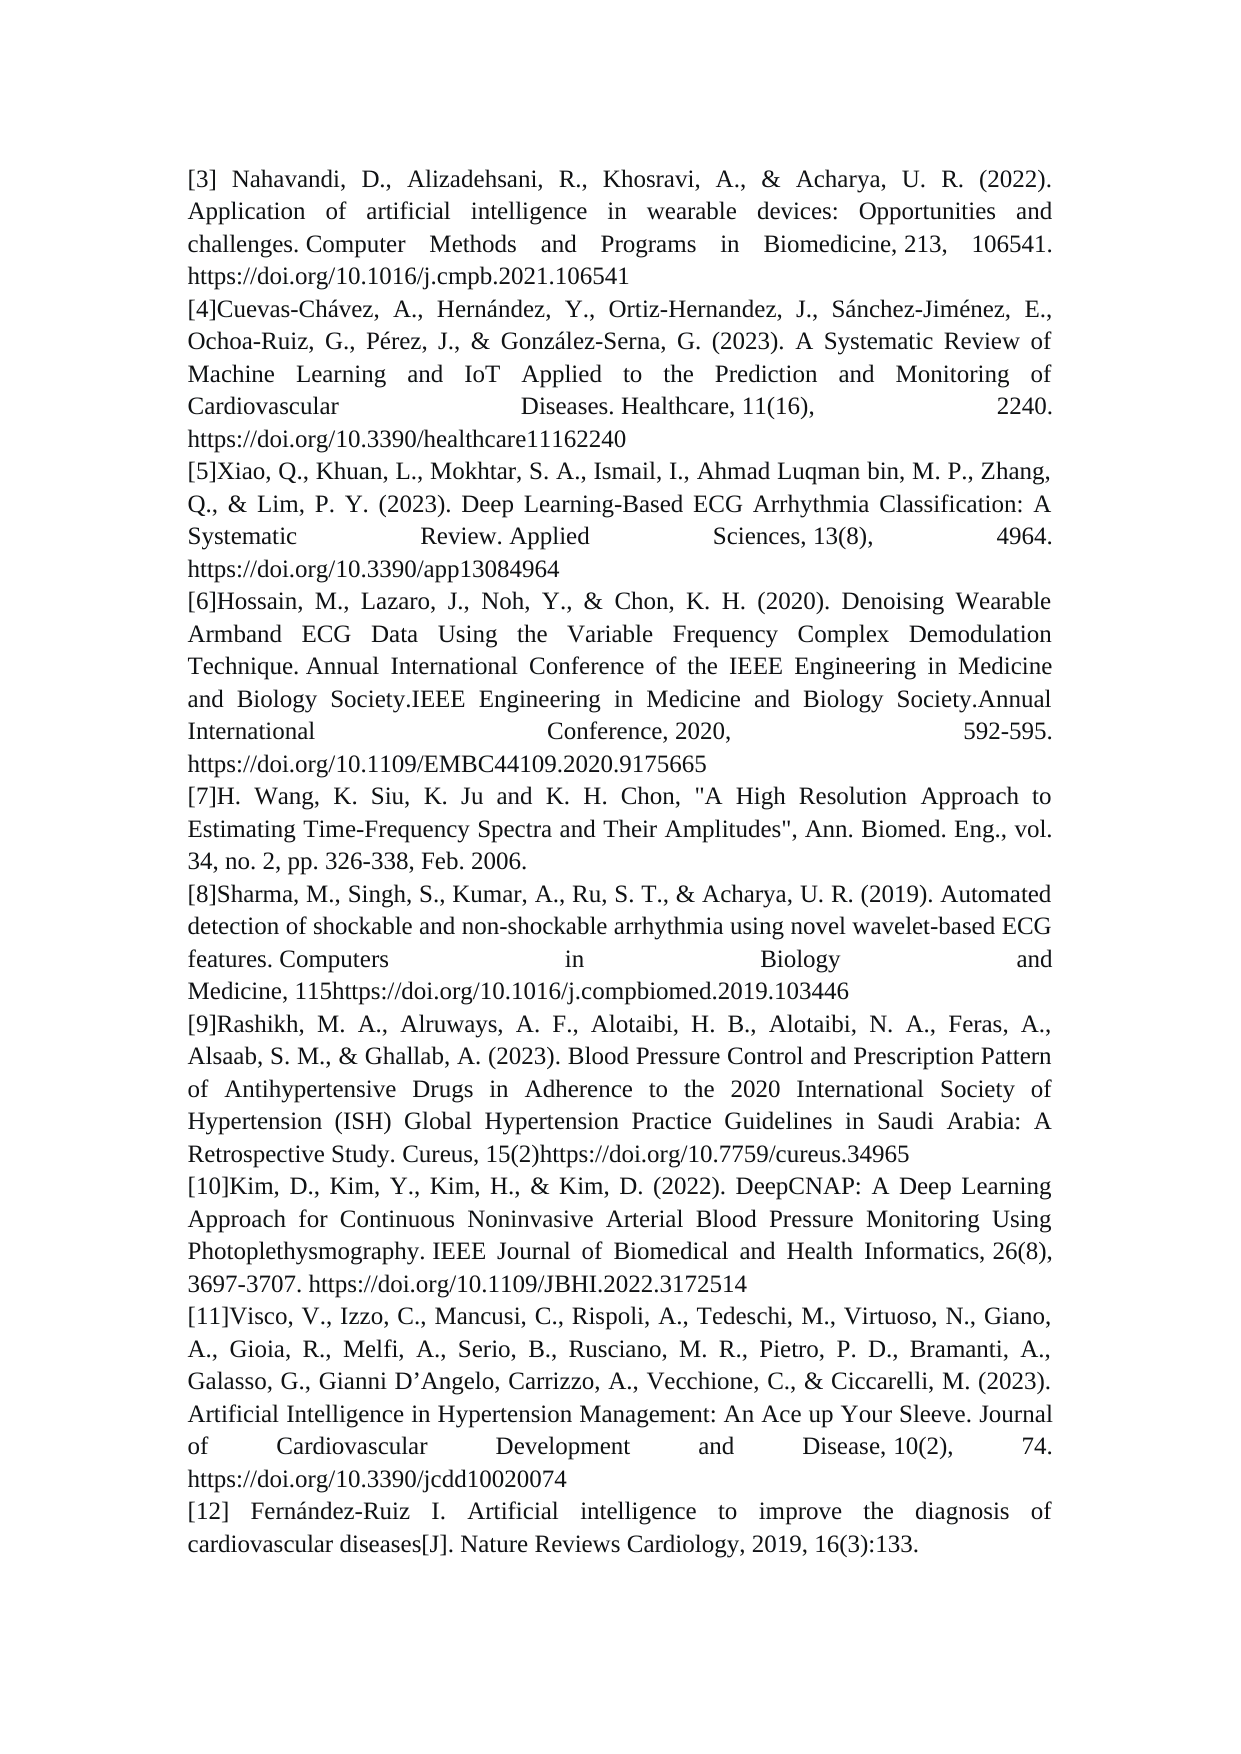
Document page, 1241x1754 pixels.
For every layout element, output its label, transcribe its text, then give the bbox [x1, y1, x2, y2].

text [4]Cuevas-Chávez, A., Hernández, Y., Ortiz-Hernandez, J., Sánchez-Jiménez, E., Ochoa-Ruiz, G., Pérez, J., & González-Serna, G. (2023). A Systematic Review of Machine Learning and IoT Applied to the Prediction and Monitoring of Cardiovascular Diseases. Healthcare, 11(16), 2240. https://doi.org/10.3390/healthcare11162240 [187, 292, 1053, 454]
text [7]H. Wang, K. Siu, K. Ju and K. H. Chon, "A High Resolution Approach to Estimating Time-Frequency Spectra and Their Amplitudes", Ann. Biomed. Eng., vol. 34, no. 2, pp. 326-338, Feb. 2006. [187, 779, 1053, 877]
text [3] Nahavandi, D., Alizadehsani, R., Khosravi, A., & Acharya, U. R. (2022). Application of artificial intelligence in wearable devices: Opportunities and challenges. Computer Methods and Programs in Biomedicine, 213, 106541. https://doi.org/10.1016/j.cmpb.2021.106541 [187, 162, 1053, 292]
text [11]Visco, V., Izzo, C., Mancusi, C., Rispoli, A., Tedeschi, M., Virtuoso, N., Giano, A., Gioia, R., Melfi, A., Serio, B., Rusciano, M. R., Pietro, P. D., Bramanti, A., Galasso, G., Gianni D’Angelo, Carrizzo, A., Vecchione, C., & Ciccarelli, M. (2023). Artificial Intelligence in Hypertension Management: An Ace up Your Sleeve. Journal of Cardiovascular Development and Disease, 10(2), 74. https://doi.org/10.3390/jcdd10020074 [187, 1299, 1053, 1494]
text [5]Xiao, Q., Khuan, L., Mokhtar, S. A., Ismail, I., Ahmad Luqman bin, M. P., Zhang, Q., & Lim, P. Y. (2023). Deep Learning-Based ECG Arrhythmia Classification: A Systematic Review. Applied Sciences, 13(8), 4964. https://doi.org/10.3390/app13084964 [187, 454, 1053, 584]
text [10]Kim, D., Kim, Y., Kim, H., & Kim, D. (2022). DeepCNAP: A Deep Learning Approach for Continuous Noninvasive Arterial Blood Pressure Monitoring Using Photoplethysmography. IEEE Journal of Biomedical and Health Informatics, 26(8), 3697-3707. https://doi.org/10.1109/JBHI.2022.3172514 [187, 1169, 1053, 1299]
text [6]Hossain, M., Lazaro, J., Noh, Y., & Chon, K. H. (2020). Denoising Wearable Armband ECG Data Using the Variable Frequency Complex Demodulation Technique. Annual International Conference of the IEEE Engineering in Medicine and Biology Society.IEEE Engineering in Medicine and Biology Society.Annual International Conference, 2020, 592-595. https://doi.org/10.1109/EMBC44109.2020.9175665 [187, 584, 1053, 779]
text [12] Fernández-Ruiz I. Artificial intelligence to improve the diagnosis of cardiovascular diseases[J]. Nature Reviews Cardiology, 2019, 16(3):133. [187, 1494, 1053, 1559]
text [9]Rashikh, M. A., Alruways, A. F., Alotaibi, H. B., Alotaibi, N. A., Feras, A., Alsaab, S. M., & Ghallab, A. (2023). Blood Pressure Control and Prescription Pattern of Antihypertensive Drugs in Adherence to the 2020 International Society of Hypertension (ISH) Global Hypertension Practice Guidelines in Saudi Arabia: A Retrospective Study. Cureus, 15(2)https://doi.org/10.7759/cureus.34965 [187, 1007, 1053, 1169]
text [8]Sharma, M., Singh, S., Kumar, A., Ru, S. T., & Acharya, U. R. (2019). Automated detection of shockable and non-shockable arrhythmia using novel wavelet-based ECG features. Computers in Biology and Medicine, 115https://doi.org/10.1016/j.compbiomed.2019.103446 [187, 877, 1053, 1007]
